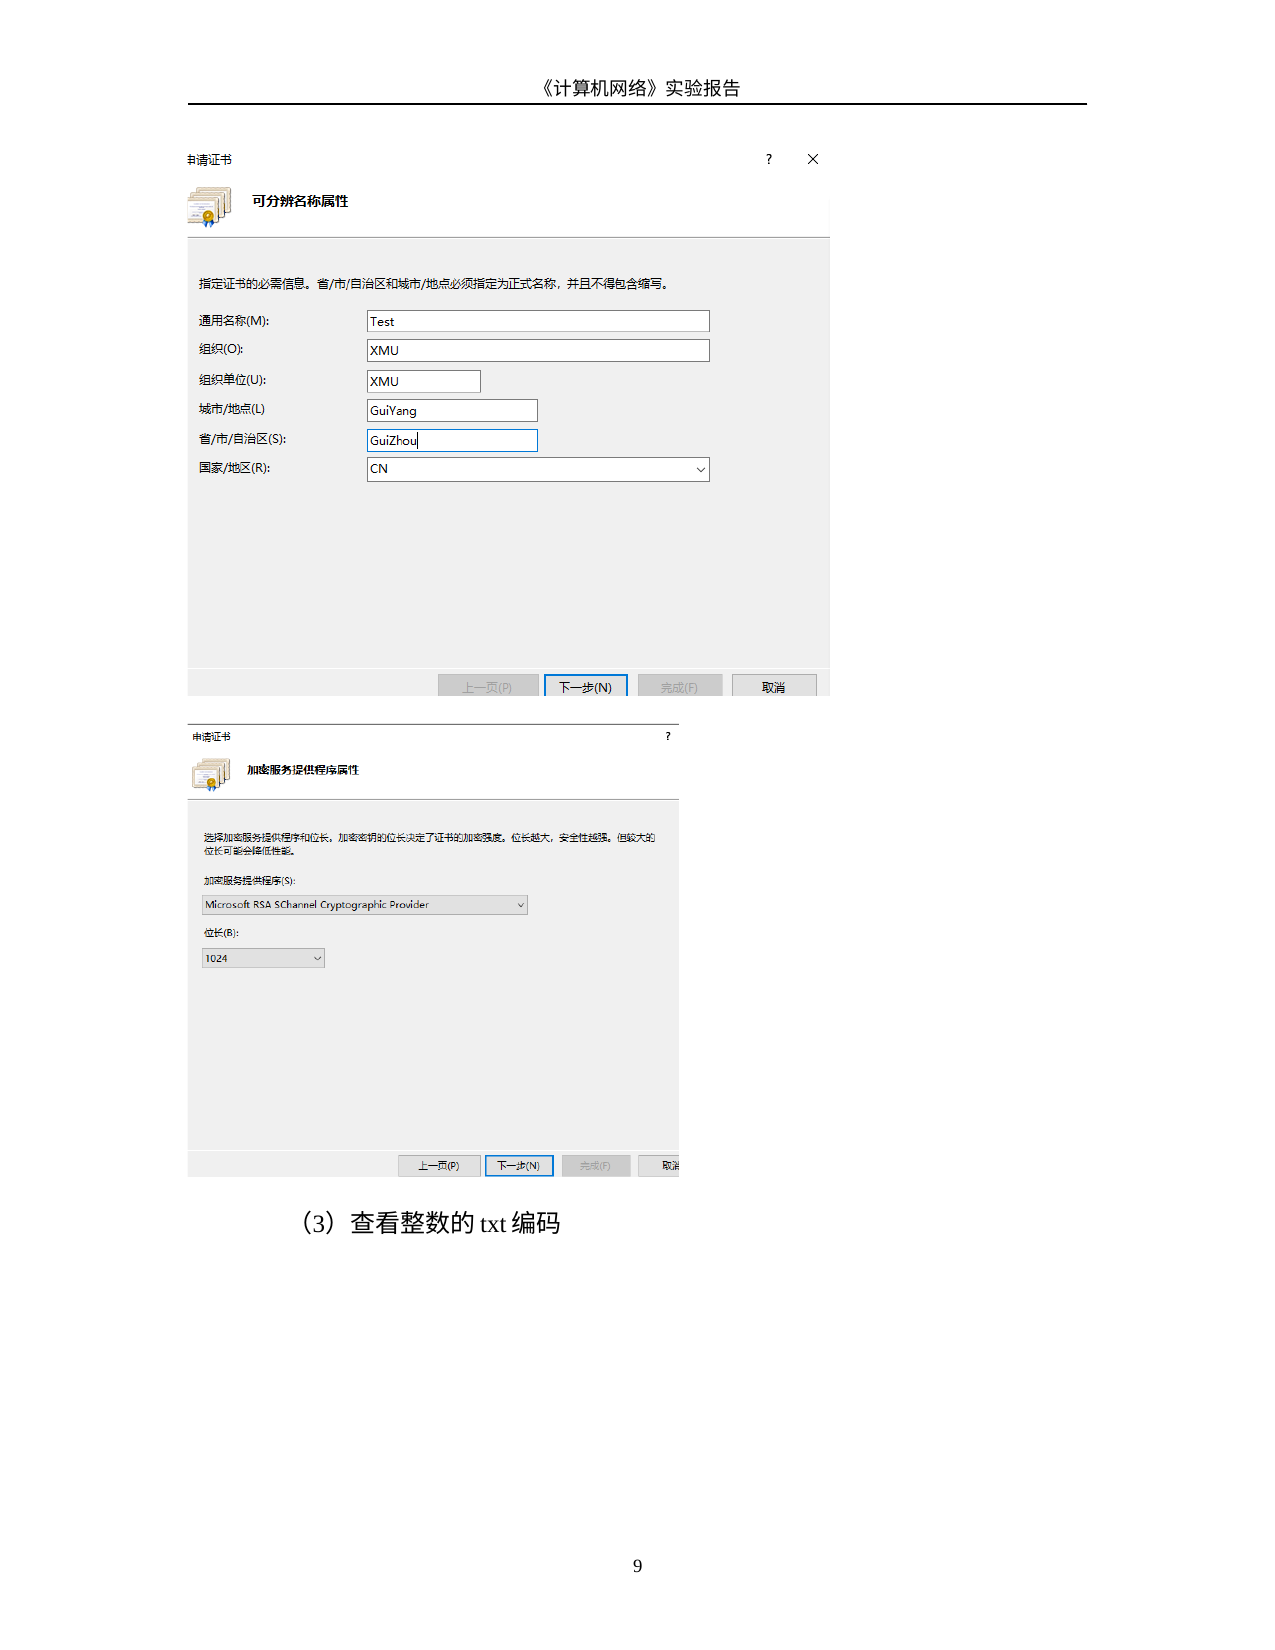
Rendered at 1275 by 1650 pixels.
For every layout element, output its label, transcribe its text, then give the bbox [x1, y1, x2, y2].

list 查看整数的txt编码 [237, 1203, 1087, 1239]
picture [187, 722, 679, 1177]
picture [187, 150, 830, 696]
